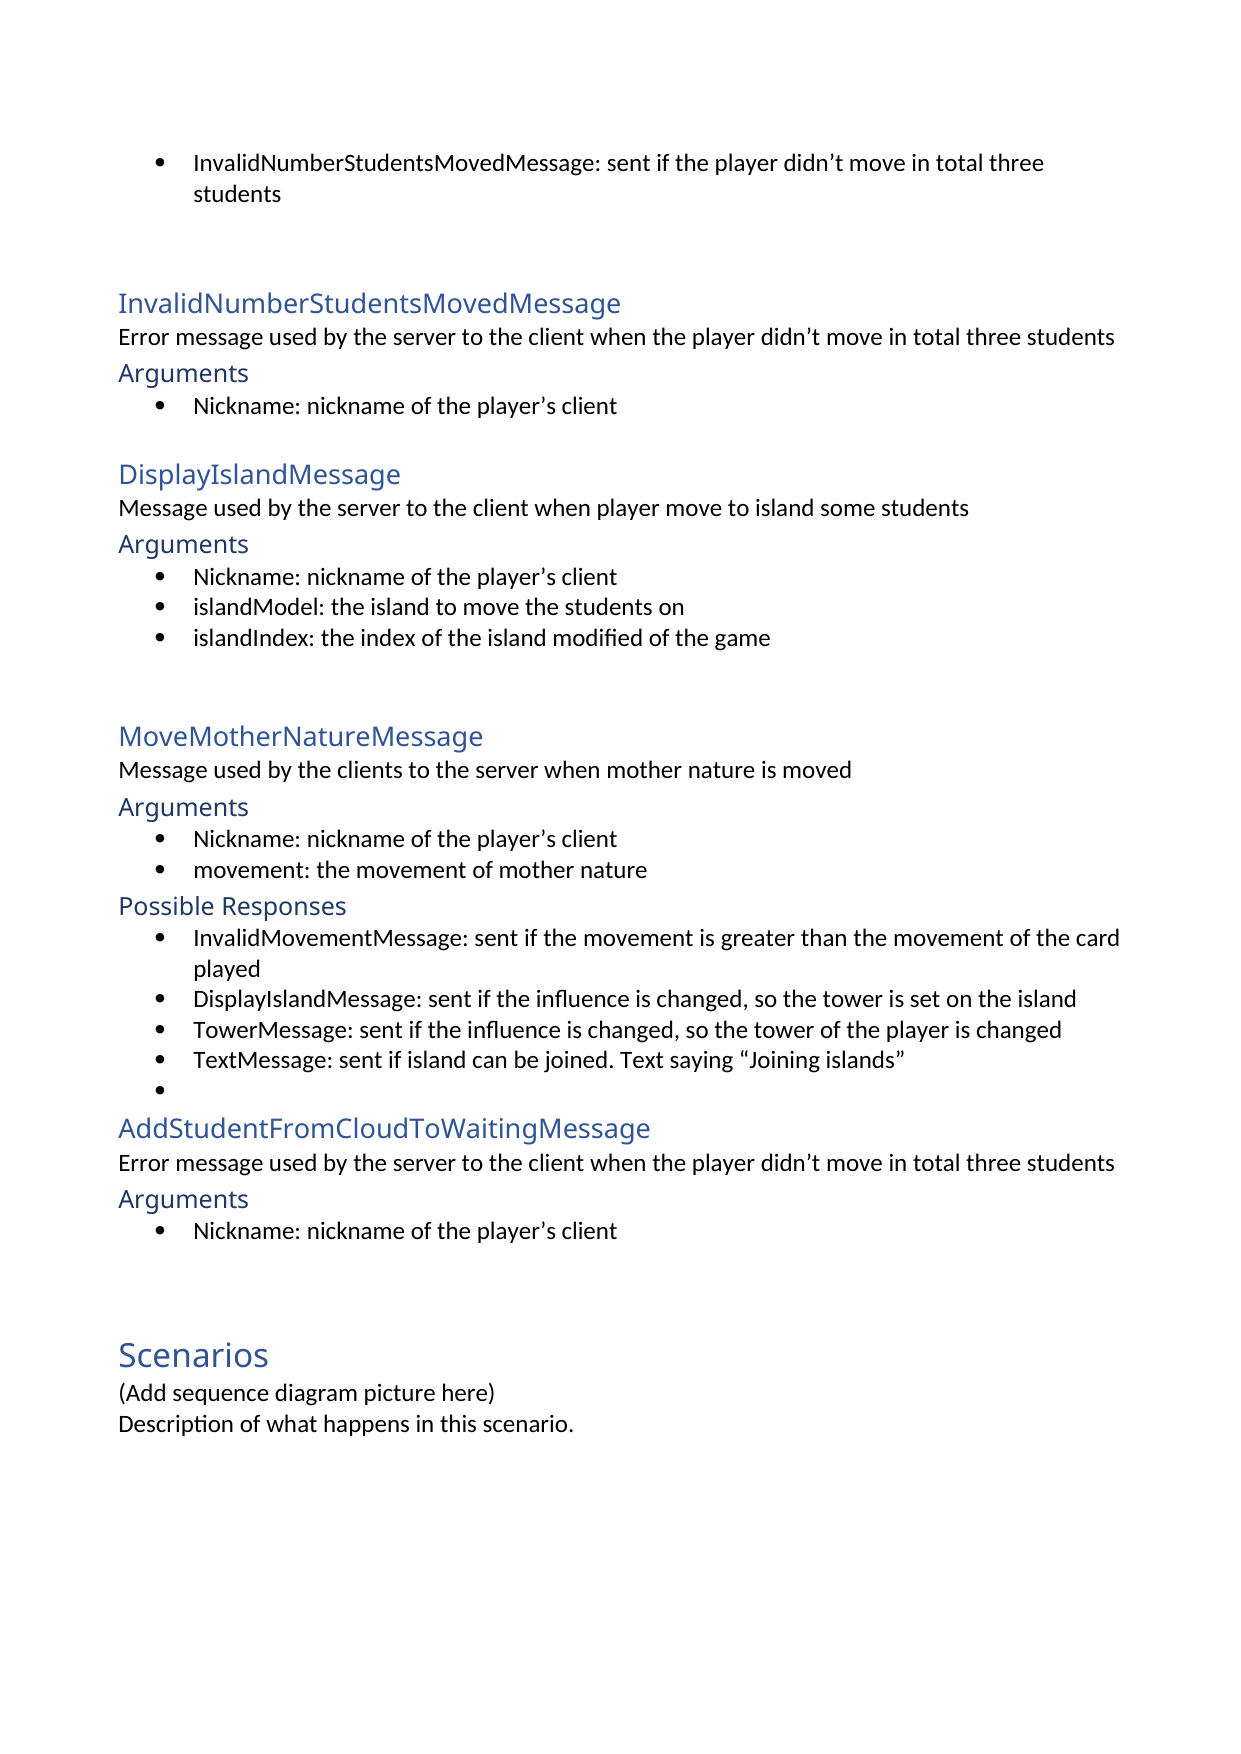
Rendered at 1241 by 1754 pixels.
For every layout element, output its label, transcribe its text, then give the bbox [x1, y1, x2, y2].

subtitle AddStudentFromCloudToWaitingMessage [118, 1110, 1122, 1147]
list islandIndex: the index of the island modified of the game [156, 622, 1122, 652]
list InvalidNumberStudentsMovedMessage: sent if the player didn’t move in total three students [156, 148, 1122, 209]
list TextMessage: sent if island can be joined. Text saying “Joining islands” [156, 1044, 1122, 1075]
list Nickname: nickname of the player’s client [156, 390, 1122, 421]
list DisplayIslandMessage: sent if the influence is changed, so the tower is set on the island [156, 983, 1122, 1014]
text Error message used by the server to the client when the player didn’t move in total three students [118, 321, 1122, 352]
list Nickname: nickname of the player’s client [156, 561, 1122, 591]
text Error message used by the server to the client when the player didn’t move in total three students [118, 1147, 1122, 1177]
text (Add sequence diagram picture here) [118, 1377, 1122, 1408]
list Nickname: nickname of the player’s client [156, 823, 1122, 854]
subtitle DisplayIslandMessage [118, 455, 1122, 492]
list Nickname: nickname of the player’s client [156, 1215, 1122, 1246]
subtitle Arguments [118, 789, 1122, 823]
text Message used by the clients to the server when mother nature is moved [118, 754, 1122, 785]
subtitle Arguments [118, 356, 1122, 390]
subtitle Scenarios [118, 1332, 1122, 1377]
list islandModel: the island to move the students on [156, 591, 1122, 622]
subtitle Arguments [118, 1181, 1122, 1215]
subtitle MoveMotherNatureMessage [118, 718, 1122, 754]
subtitle InvalidNumberStudentsMovedMessage [118, 284, 1122, 321]
text Message used by the server to the client when player move to island some students [118, 492, 1122, 523]
subtitle Arguments [118, 527, 1122, 561]
list InvalidMovementMessage: sent if the movement is greater than the movement of the card played [156, 922, 1122, 983]
list TowerMessage: sent if the influence is changed, so the tower of the player is changed [156, 1014, 1122, 1044]
text Description of what happens in this scenario. [118, 1408, 1122, 1438]
list movement: the movement of mother nature [156, 854, 1122, 884]
subtitle Possible Responses [118, 888, 1122, 922]
